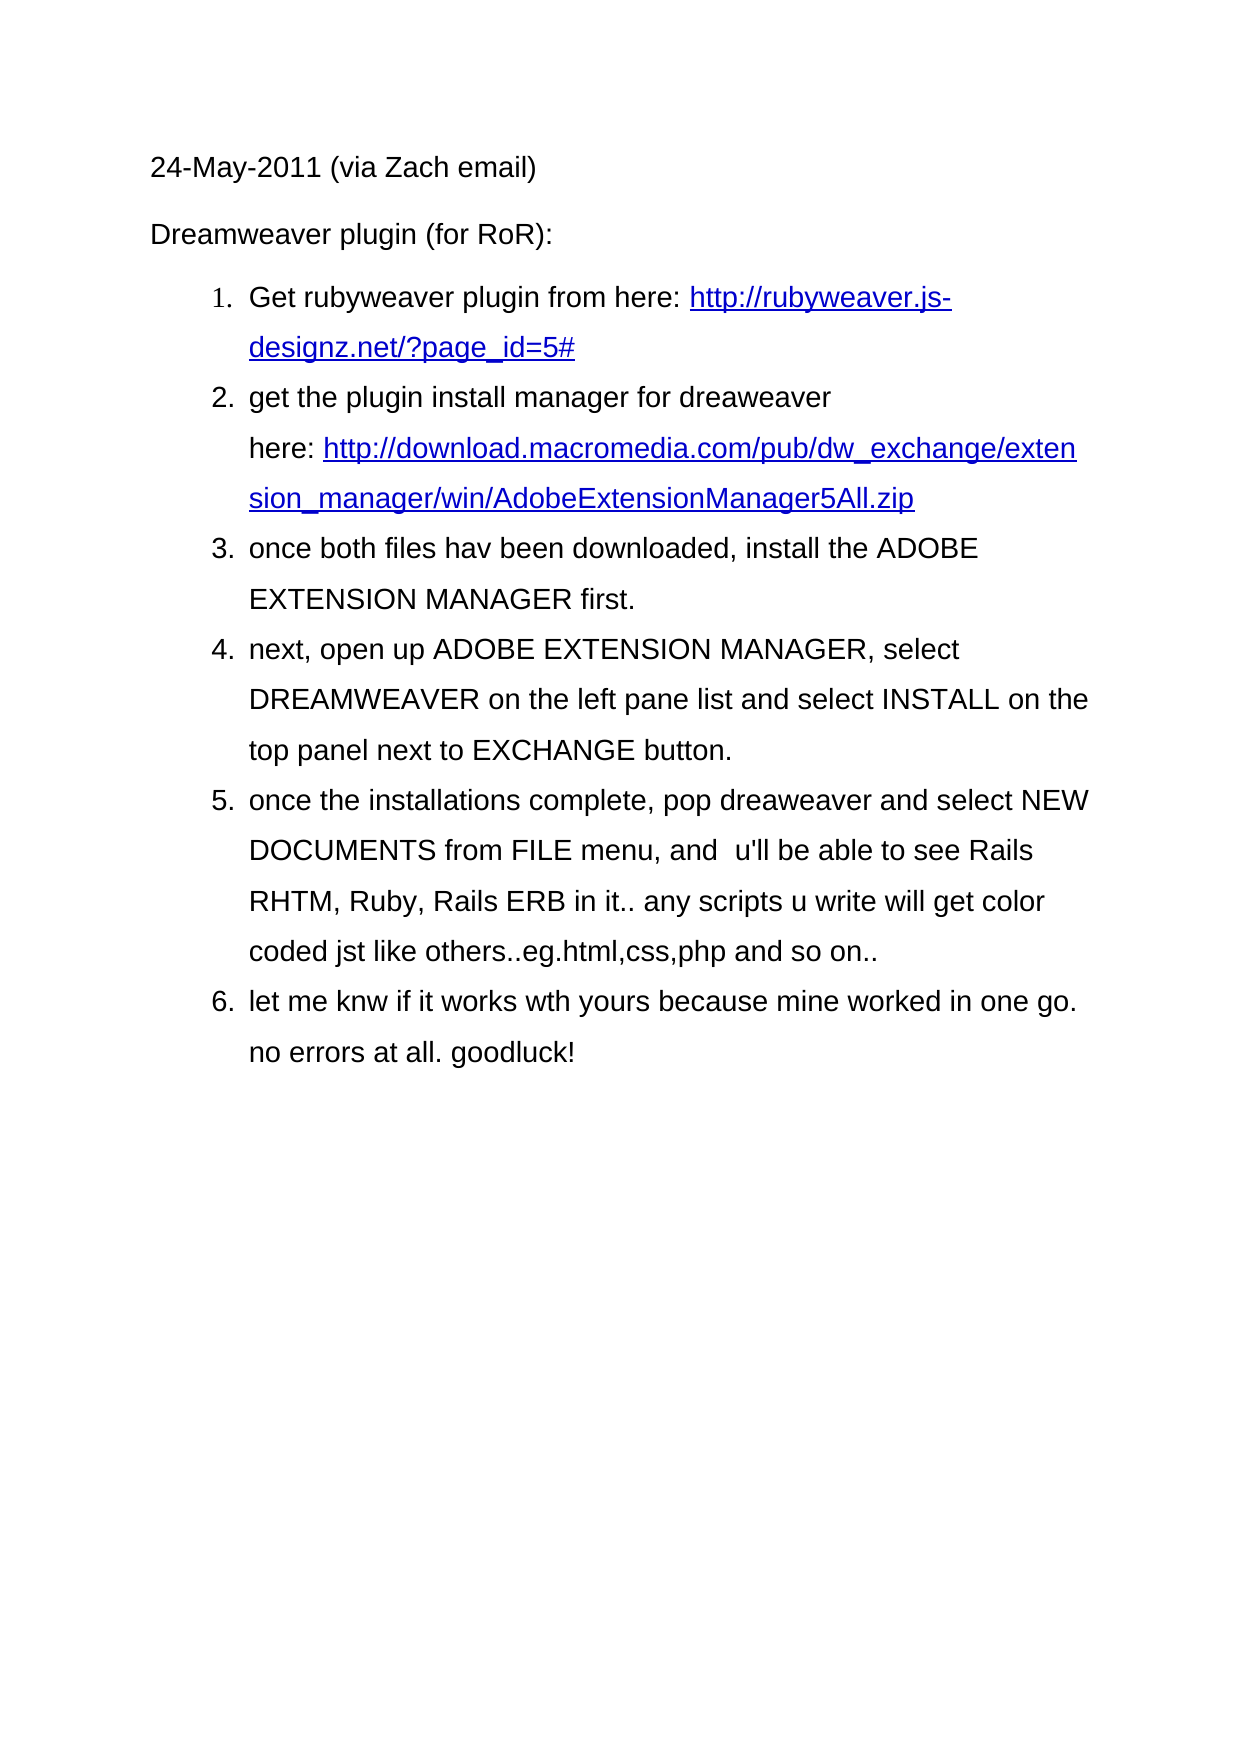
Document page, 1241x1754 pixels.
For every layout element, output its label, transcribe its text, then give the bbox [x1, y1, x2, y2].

text Dreamweaver plugin (for RoR): [150, 217, 1090, 251]
list once the installations complete, pop dreaweaver and select NEW DOCUMENTS from FILE menu, and u'll be able to see Rails RHTM, Ruby, Rails ERB in it.. any scripts u write will get color coded jst like others..eg.html,css,php and so on.. [211, 783, 1090, 967]
list next, open up ADOBE EXTENSION MANAGER, select DREAMWEAVER on the left pane list and select INSTALL on the top panel next to EXCHANGE button. [211, 632, 1090, 766]
list Get rubyweaver plugin from here: http://rubyweaver.js-designz.net/?page_id=5# [211, 280, 1090, 364]
text 24-May-2011 (via Zach email) [150, 150, 1090, 183]
list let me knw if it works wth yours because mine worked in one go. no errors at all. goodluck! [211, 984, 1090, 1068]
list once both files hav been downloaded, install the ADOBE EXTENSION MANAGER first. [211, 531, 1090, 615]
list get the plugin install manager for dreaweaver here: http://download.macromedia.com/pub/dw_exchange/extension_manager/win/AdobeExtensionManager5All.zip [211, 381, 1090, 515]
